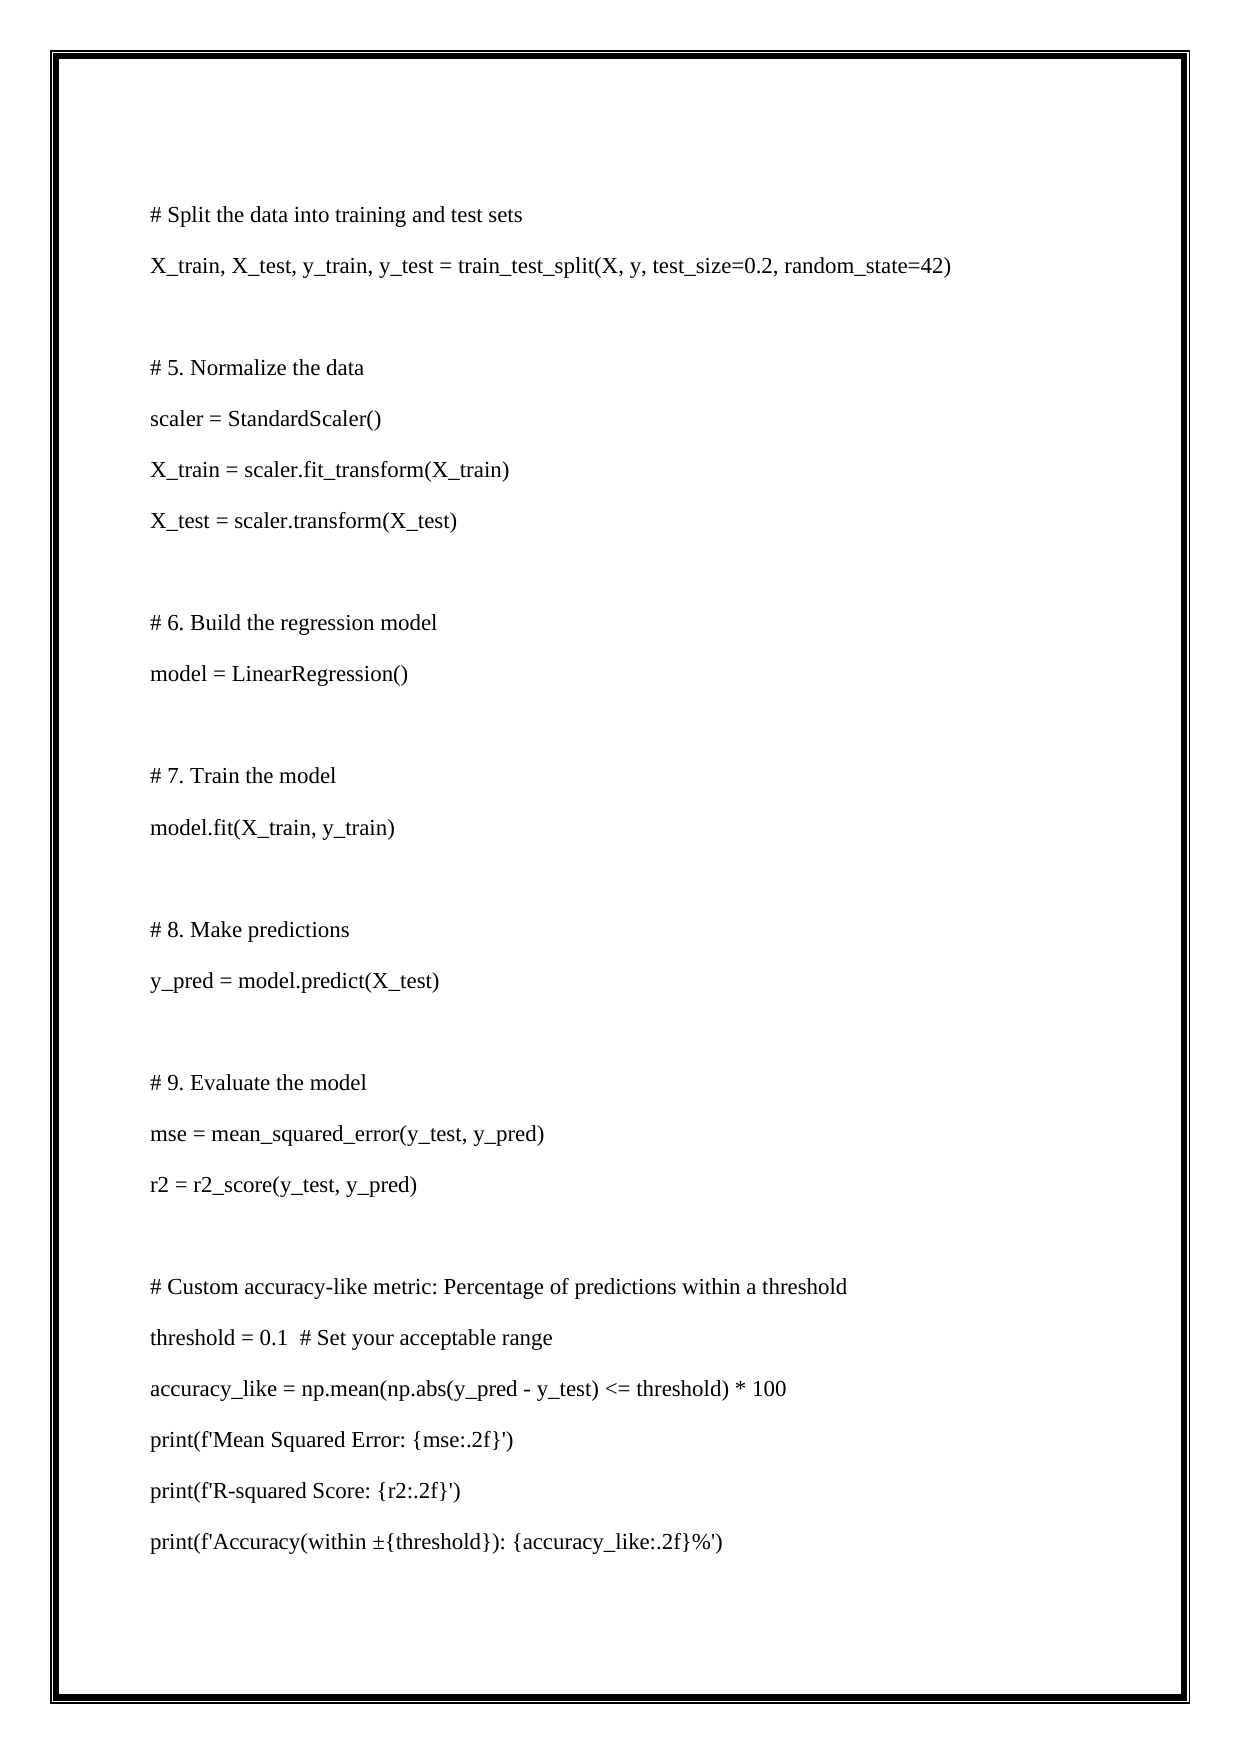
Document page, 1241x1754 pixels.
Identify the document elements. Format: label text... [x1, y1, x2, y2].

text accuracy_like = np.mean(np.abs(y_pred - y_test) <= threshold) * 100 [150, 1375, 1090, 1401]
text # 6. Build the regression model [150, 609, 1090, 636]
text threshold = 0.1 # Set your acceptable range [150, 1324, 1090, 1350]
text model.fit(X_train, y_train) [150, 813, 1090, 840]
text # Split the data into training and test sets [150, 201, 1090, 227]
text # 5. Normalize the data [150, 354, 1090, 381]
text # Custom accuracy-like metric: Percentage of predictions within a threshold [150, 1273, 1090, 1299]
text scaler = StandardScaler() [150, 405, 1090, 432]
text X_train = scaler.fit_transform(X_train) [150, 456, 1090, 483]
text print(f'R-squared Score: {r2:.2f}') [150, 1477, 1090, 1503]
text # 7. Train the model [150, 762, 1090, 789]
text print(f'Mean Squared Error: {mse:.2f}') [150, 1426, 1090, 1452]
text print(f'Accuracy(within ±{threshold}): {accuracy_like:.2f}%') [150, 1528, 1090, 1554]
text model = LinearRegression() [150, 660, 1090, 687]
text # 9. Evaluate the model [150, 1069, 1090, 1095]
text y_pred = model.predict(X_test) [150, 967, 1090, 993]
text X_test = scaler.transform(X_test) [150, 507, 1090, 534]
text r2 = r2_score(y_test, y_pred) [150, 1171, 1090, 1197]
text # 8. Make predictions [150, 916, 1090, 942]
text X_train, X_test, y_train, y_test = train_test_split(X, y, test_size=0.2, random_state=42) [150, 252, 1090, 278]
text mse = mean_squared_error(y_test, y_pred) [150, 1120, 1090, 1146]
